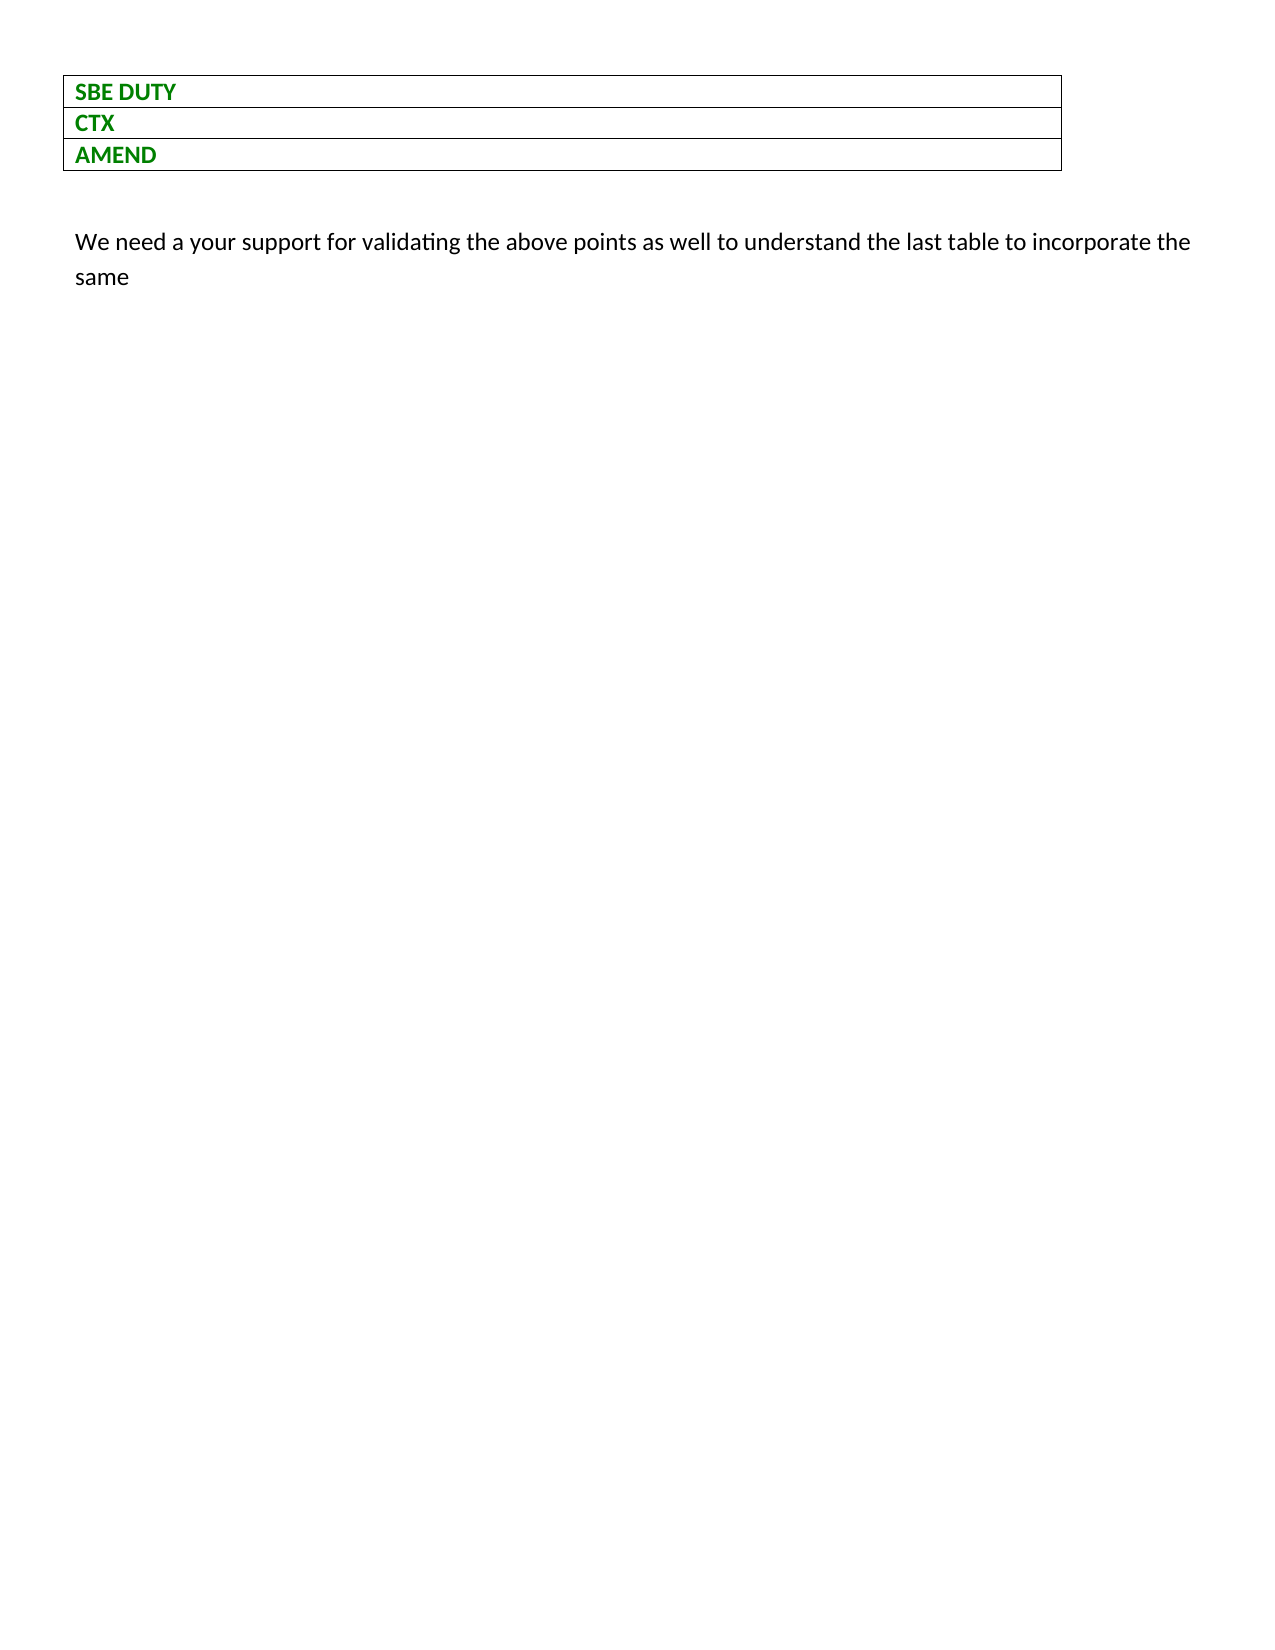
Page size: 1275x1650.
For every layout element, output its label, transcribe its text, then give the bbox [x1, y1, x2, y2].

table_cell SBE DUTY [64, 76, 1061, 107]
table_cell AMEND [64, 139, 1061, 170]
text We need a your support for validating the above points as well to understand the last table to incorporate the same [75, 227, 1200, 292]
table_cell CTX [64, 108, 1061, 138]
